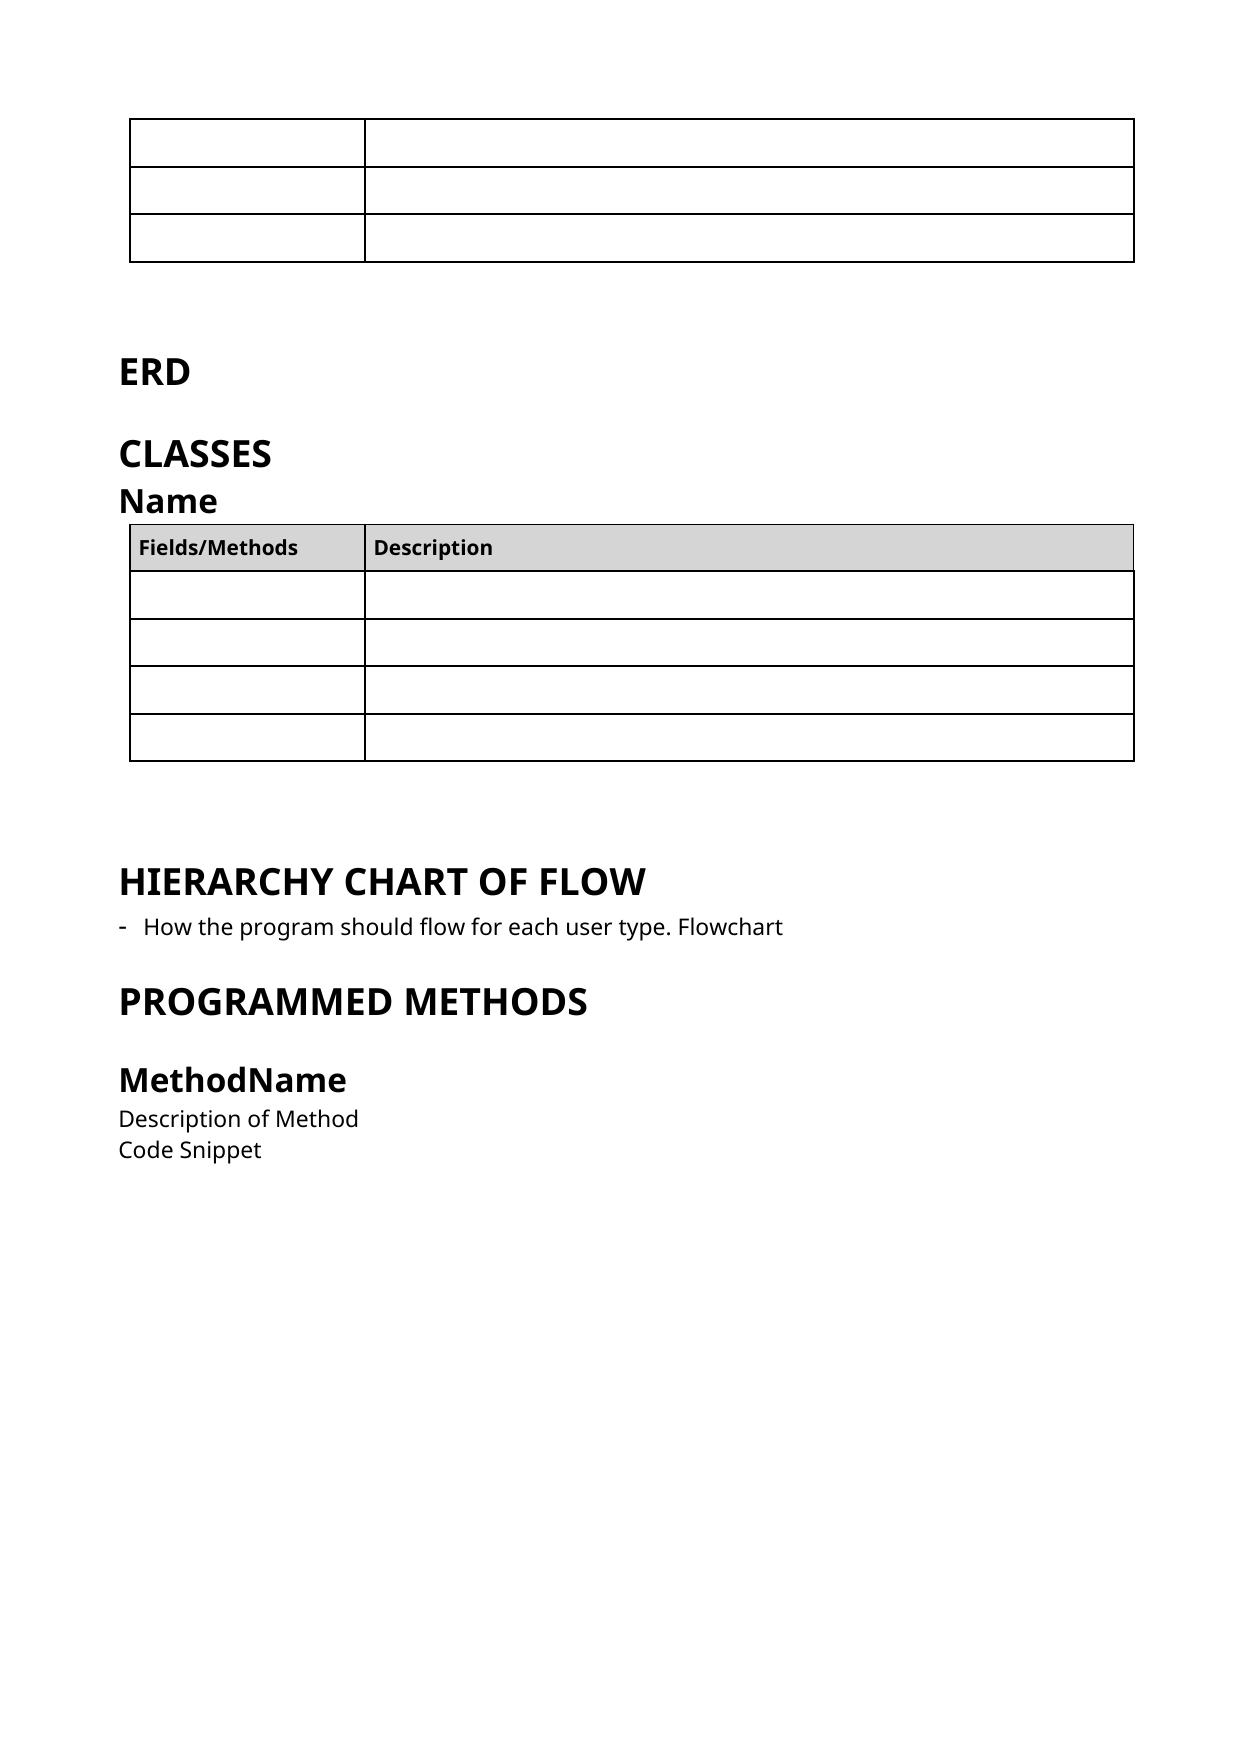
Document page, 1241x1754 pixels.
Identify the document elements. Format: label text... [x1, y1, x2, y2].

subtitle PROGRAMMED METHODS [118, 975, 1122, 1026]
table_cell [366, 715, 1133, 760]
table_cell [131, 715, 364, 760]
table_header Fields/Methods [131, 525, 364, 570]
subtitle HIERARCHY CHART OF FLOW [118, 856, 1122, 907]
table_cell [366, 168, 1133, 213]
list How the program should flow for each user type. Flowchart [118, 907, 1122, 944]
table_cell [366, 120, 1133, 166]
table_cell [131, 215, 364, 261]
subtitle CLASSES [118, 427, 1122, 478]
table_cell [131, 168, 364, 213]
subtitle ERD [118, 345, 1122, 396]
table_header Description [366, 525, 1133, 570]
subtitle MethodName [118, 1057, 1122, 1103]
table_cell [366, 215, 1133, 261]
text Code Snippet [118, 1134, 1122, 1165]
table_cell [366, 620, 1133, 665]
table_cell [366, 667, 1133, 712]
subtitle Name [118, 478, 1122, 524]
table_cell [131, 667, 364, 712]
table_cell [131, 620, 364, 665]
table_cell [131, 120, 364, 166]
text Description of Method [118, 1103, 1122, 1134]
table_cell [366, 572, 1133, 617]
table_cell [131, 572, 364, 617]
